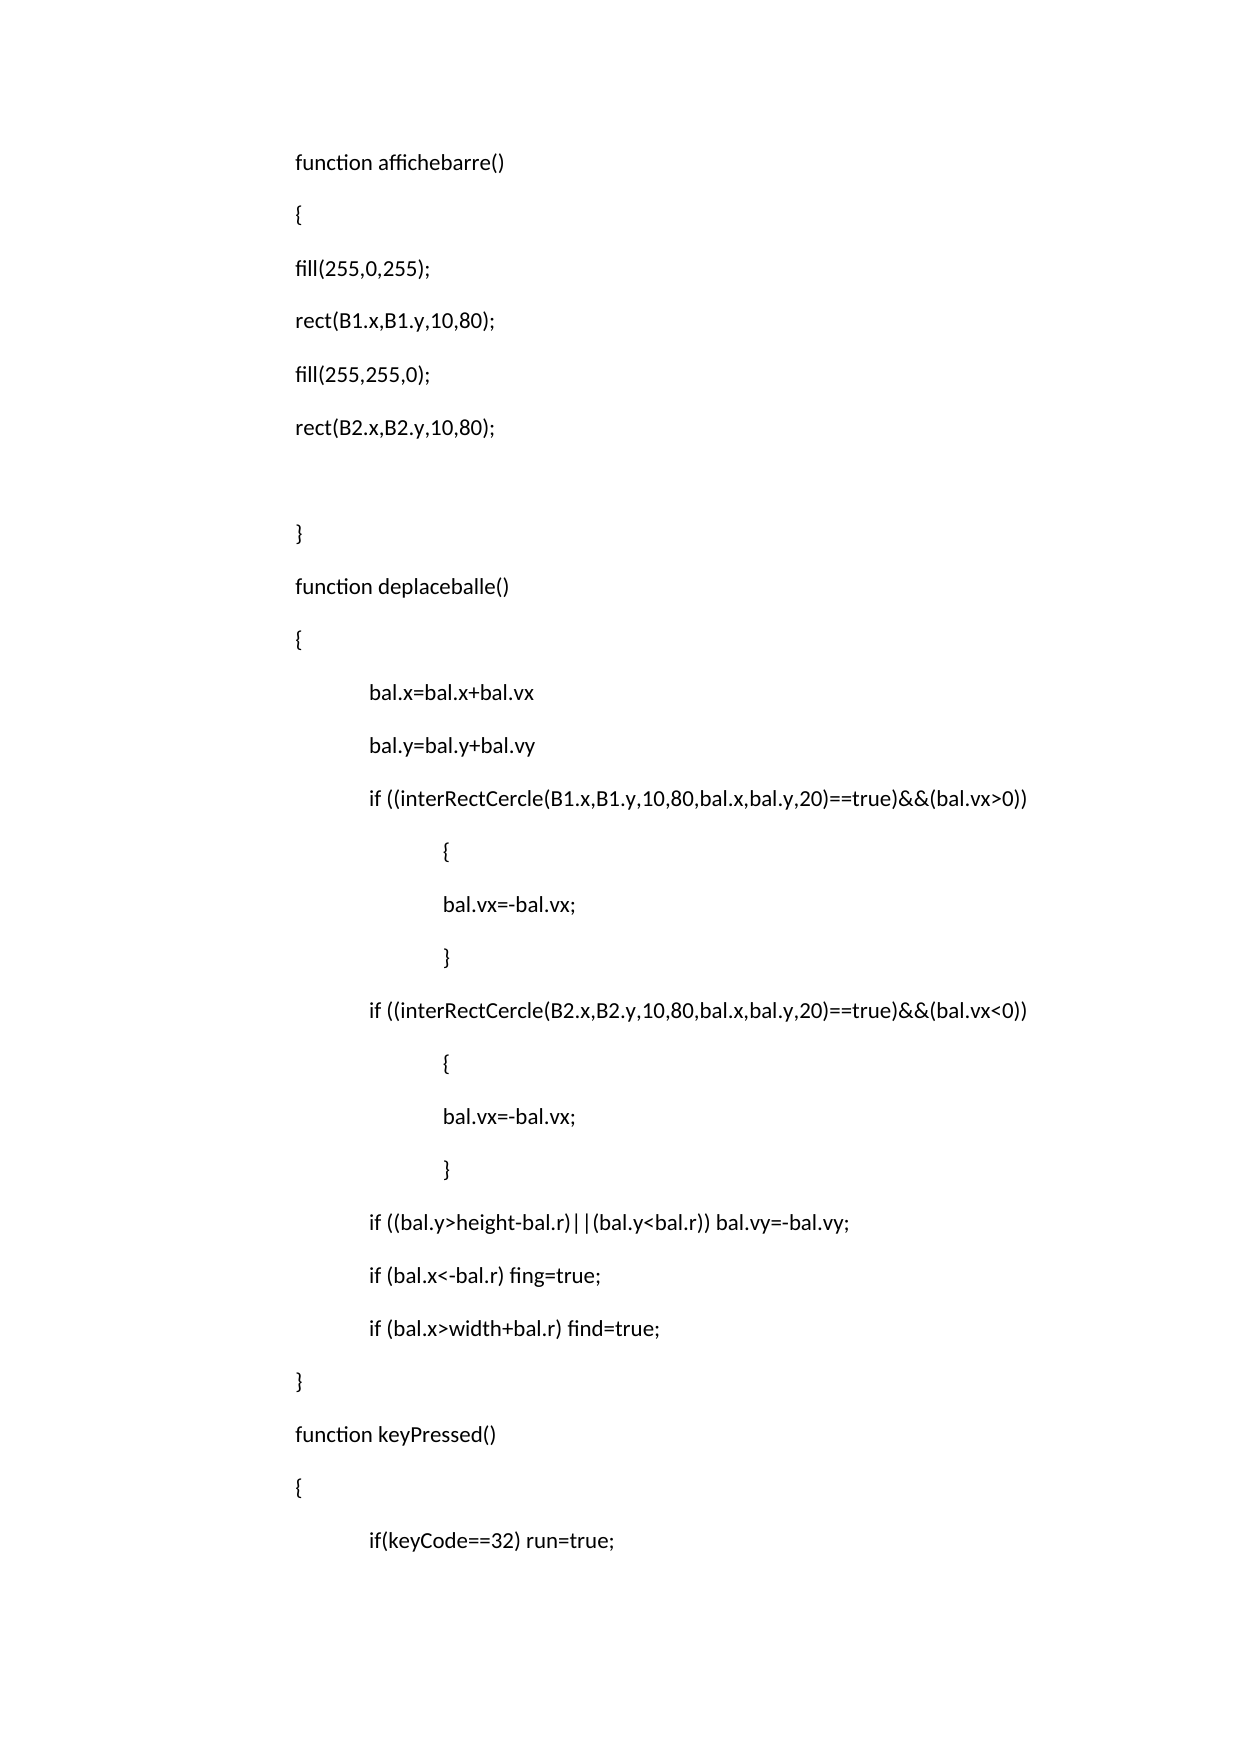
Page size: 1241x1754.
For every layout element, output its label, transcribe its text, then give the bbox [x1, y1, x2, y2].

text { [148, 1049, 1093, 1077]
text bal.vx=-bal.vx; [148, 1102, 1093, 1130]
text if ((interRectCercle(B1.x,B1.y,10,80,bal.x,bal.y,20)==true)&&(bal.vx>0)) [148, 784, 1093, 812]
text bal.vx=-bal.vx; [148, 890, 1093, 918]
text fill(255,0,255); [148, 254, 1093, 282]
text if (bal.x>width+bal.r) find=true; [148, 1314, 1093, 1342]
text bal.x=bal.x+bal.vx [148, 678, 1093, 706]
text if ((bal.y>height-bal.r)||(bal.y<bal.r)) bal.vy=-bal.vy; [148, 1208, 1093, 1236]
text { [148, 625, 1093, 653]
text if ((interRectCercle(B2.x,B2.y,10,80,bal.x,bal.y,20)==true)&&(bal.vx<0)) [148, 996, 1093, 1024]
text function keyPressed() [148, 1420, 1093, 1448]
text } [148, 1155, 1093, 1183]
text rect(B1.x,B1.y,10,80); [148, 307, 1093, 335]
text if (bal.x<-bal.r) fing=true; [148, 1261, 1093, 1289]
text { [148, 1473, 1093, 1501]
text } [148, 1367, 1093, 1395]
text bal.y=bal.y+bal.vy [148, 731, 1093, 759]
text if(keyCode==32) run=true; [148, 1526, 1093, 1554]
text function deplaceballe() [148, 572, 1093, 600]
text { [148, 201, 1093, 229]
text { [148, 837, 1093, 865]
text } [148, 519, 1093, 547]
text function affichebarre() [148, 148, 1093, 176]
text } [148, 943, 1093, 971]
text rect(B2.x,B2.y,10,80); [148, 413, 1093, 441]
text fill(255,255,0); [148, 360, 1093, 388]
